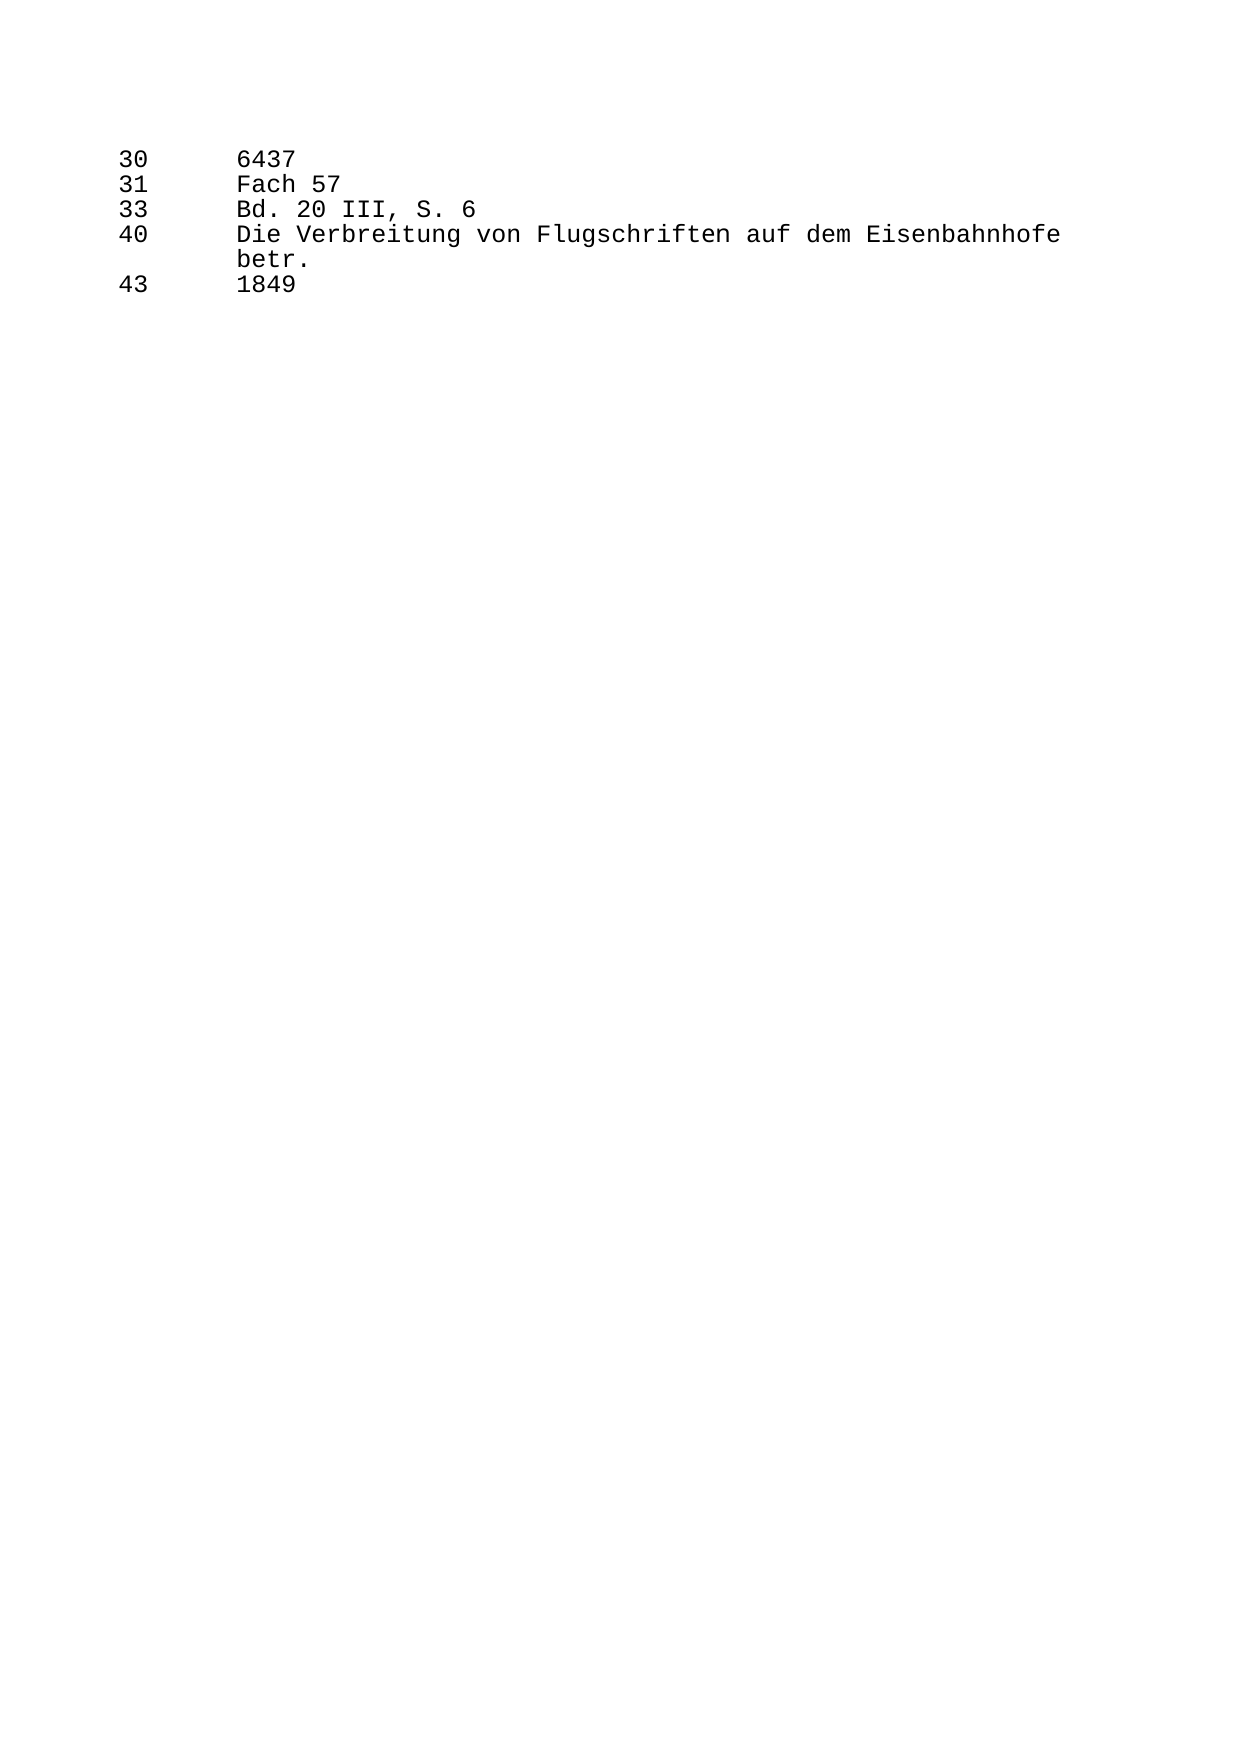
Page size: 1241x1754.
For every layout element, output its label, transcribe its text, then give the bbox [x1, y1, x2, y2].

text 31 Fach 57 [118, 173, 1122, 198]
text 30 6437 [118, 148, 1122, 173]
text 40 Die s[Verbreitung von s[Flugschrift]sen]s auf dem Eisenbahnhofe betr. [118, 223, 1122, 273]
text 43 1849 [118, 273, 1122, 298]
text 33 Bd. 20 III, S. 6 [118, 198, 1122, 223]
